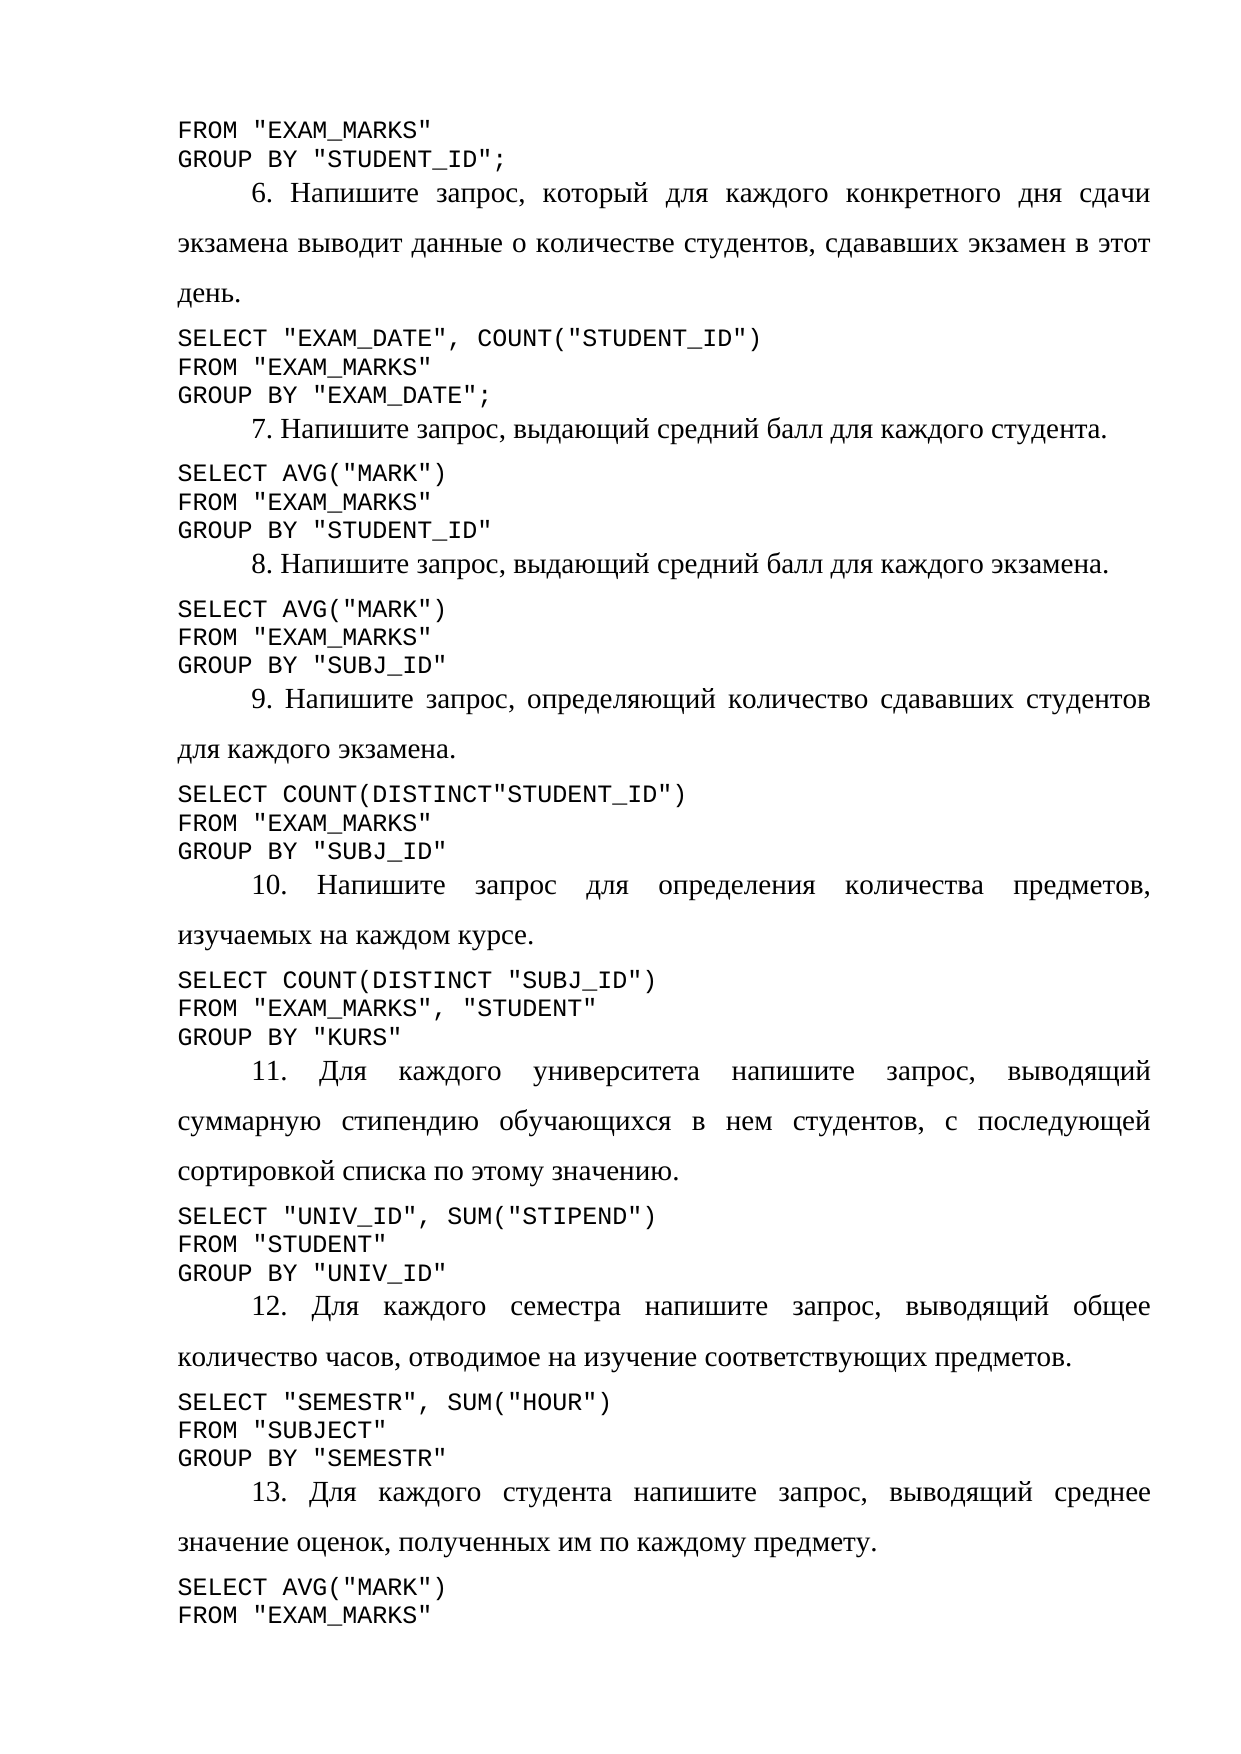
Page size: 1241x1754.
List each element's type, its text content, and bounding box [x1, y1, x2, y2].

text SELECT "SEMESTR", SUM("HOUR") [177, 1389, 1152, 1417]
text SELECT AVG("MARK") [177, 596, 1152, 625]
text SELECT "EXAM_DATE", COUNT("STUDENT_ID") [177, 326, 1152, 354]
text SELECT AVG("MARK") [177, 461, 1152, 489]
text SELECT "UNIV_ID", SUM("STIPEND") [177, 1203, 1152, 1232]
text FROM "SUBJECT" [177, 1417, 1152, 1446]
text GROUP BY "STUDENT_ID" [177, 518, 1152, 546]
text GROUP BY "STUDENT_ID"; [177, 146, 1152, 175]
text GROUP BY "SEMESTR" [177, 1446, 1152, 1474]
text GROUP BY "SUBJ_ID" [177, 839, 1152, 867]
text 13. Для каждого студента напишите запрос, выводящий среднее значение оценок, полученных им по каждому предмету. [177, 1474, 1152, 1558]
text 12. Для каждого семестра напишите запрос, выводящий общее количество часов, отводимое на изучение соответствующих предметов. [177, 1288, 1152, 1372]
text FROM "EXAM_MARKS", "STUDENT" [177, 996, 1152, 1024]
text SELECT COUNT(DISTINCT"STUDENT_ID") [177, 782, 1152, 810]
text 11. Для каждого университета напишите запрос, выводящий суммарную стипендию обучающихся в нем студентов, с последующей сортировкой списка по этому значению. [177, 1053, 1152, 1187]
text 7. Напишите запрос, выдающий средний балл для каждого студента. [177, 411, 1152, 444]
text GROUP BY "SUBJ_ID" [177, 653, 1152, 681]
text GROUP BY "UNIV_ID" [177, 1260, 1152, 1288]
text FROM "EXAM_MARKS" [177, 810, 1152, 839]
text SELECT AVG("MARK") [177, 1575, 1152, 1603]
text FROM "EXAM_MARKS" [177, 1603, 1152, 1631]
text FROM "EXAM_MARKS" [177, 354, 1152, 382]
text 6. Напишите запрос, который для каждого конкретного дня сдачи экзамена выводит данные о количестве студентов, сдававших экзамен в этот день. [177, 175, 1152, 309]
text FROM "EXAM_MARKS" [177, 625, 1152, 653]
text GROUP BY "KURS" [177, 1024, 1152, 1053]
text FROM "STUDENT" [177, 1232, 1152, 1260]
text 8. Напишите запрос, выдающий средний балл для каждого экзамена. [177, 546, 1152, 579]
text SELECT COUNT(DISTINCT "SUBJ_ID") [177, 968, 1152, 996]
text FROM "EXAM_MARKS" [177, 118, 1152, 146]
text GROUP BY "EXAM_DATE"; [177, 382, 1152, 411]
text 10. Напишите запрос для определения количества предметов, изучаемых на каждом курсе. [177, 867, 1152, 951]
text FROM "EXAM_MARKS" [177, 489, 1152, 518]
text 9. Напишите запрос, определяющий количество сдававших студентов для каждого экзамена. [177, 681, 1152, 765]
